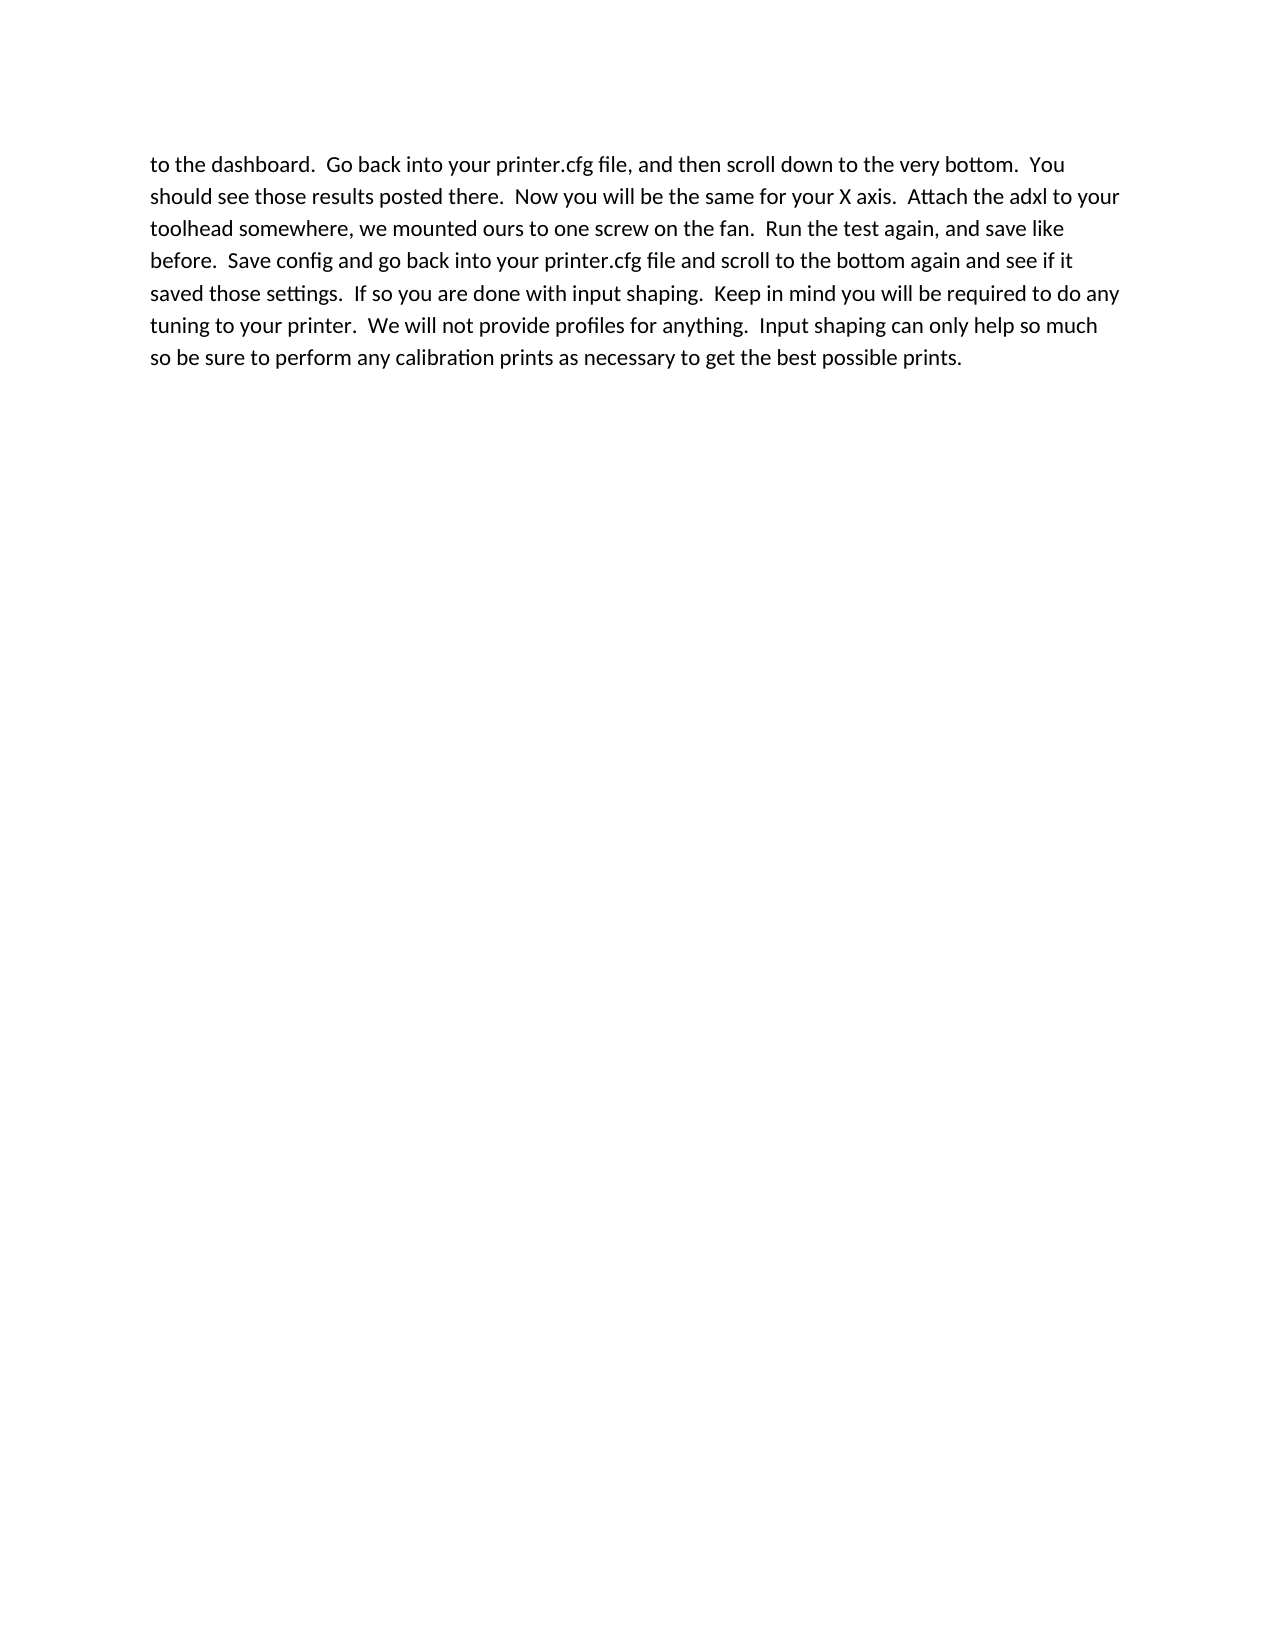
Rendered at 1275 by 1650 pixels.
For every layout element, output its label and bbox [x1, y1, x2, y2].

text [150, 150, 1125, 371]
